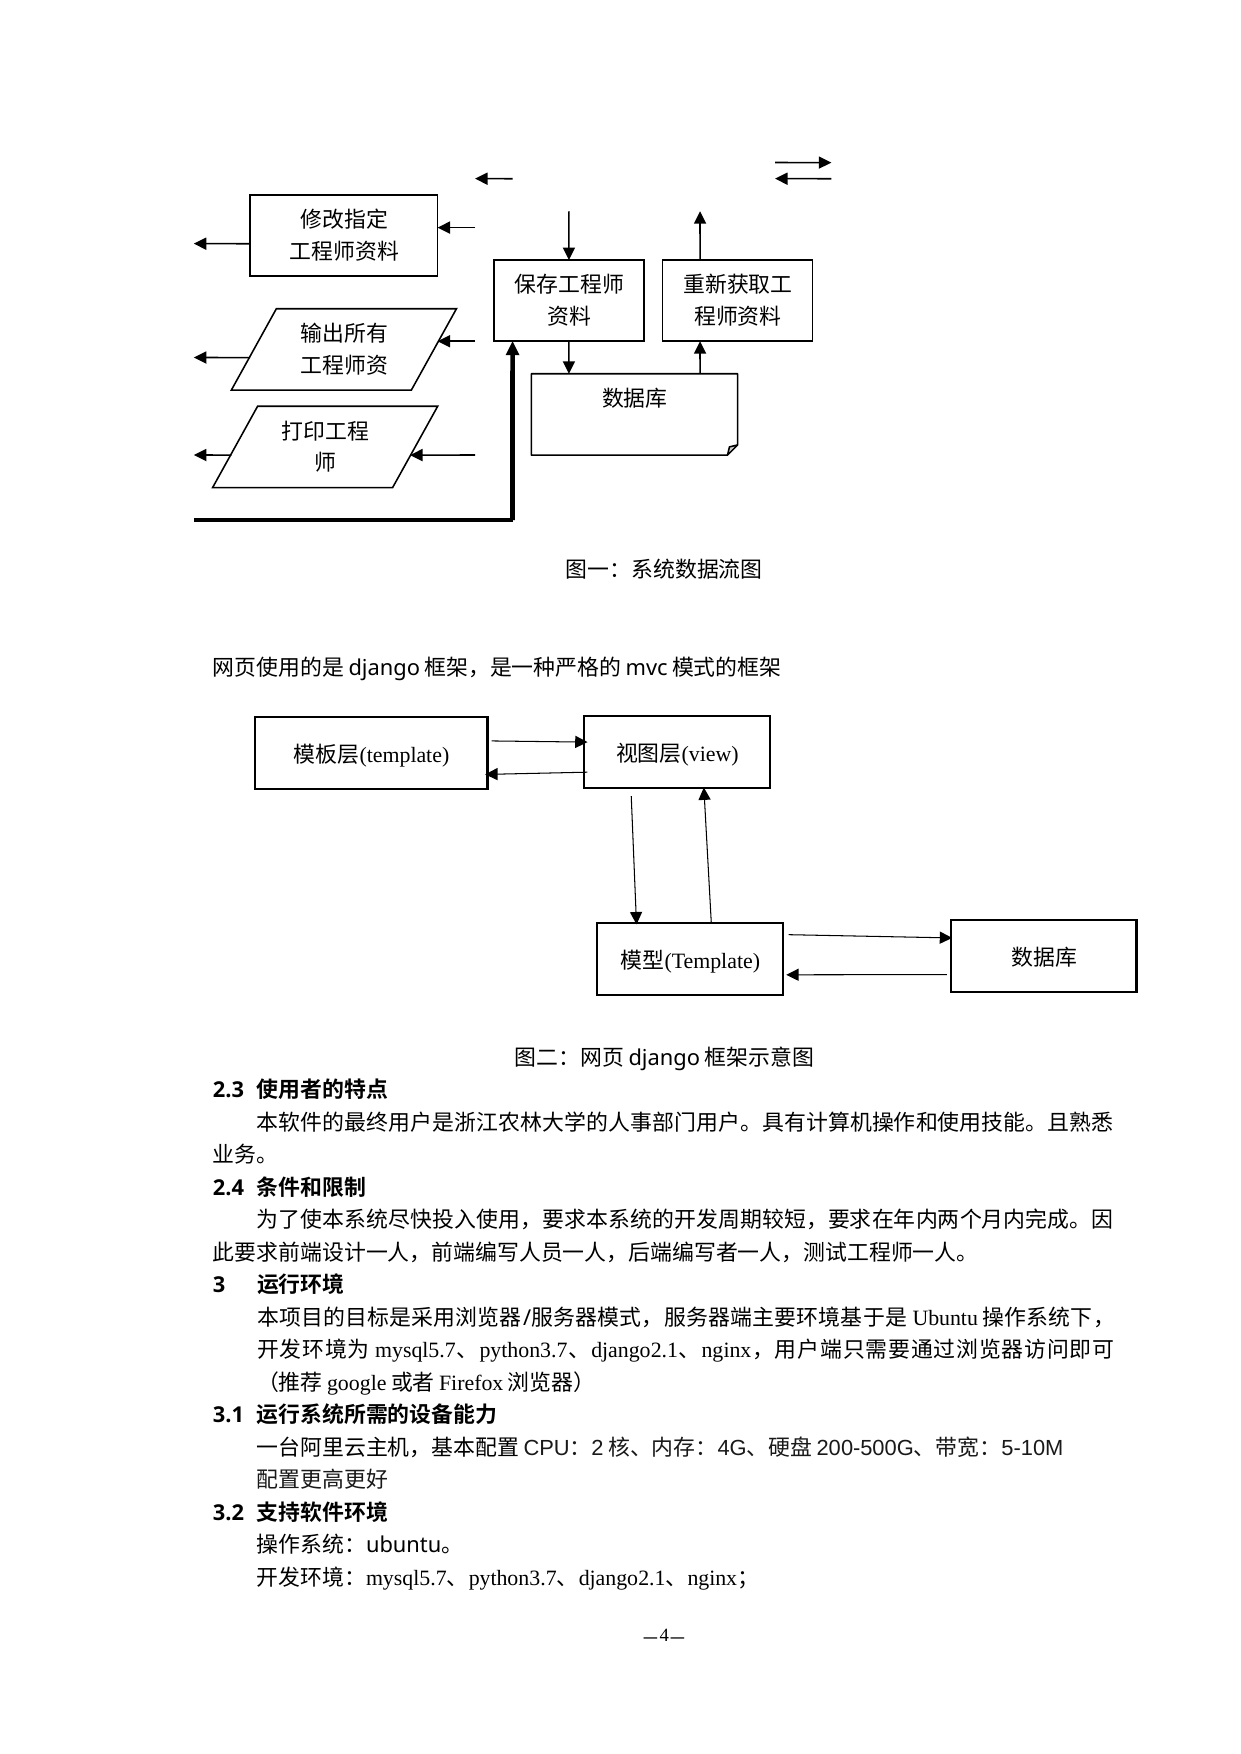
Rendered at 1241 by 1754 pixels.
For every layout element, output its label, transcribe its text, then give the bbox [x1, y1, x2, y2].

subtitle 使用者的特点 [213, 1072, 1116, 1104]
text 图一：系统数据流图 [213, 552, 1116, 584]
text 开发环境：mysql5.7、python3.7、django2.1、nginx； [213, 1559, 1116, 1592]
text 一台阿里云主机，基本配置CPU：2核、内存：4G、硬盘200-500G、带宽：5-10M [213, 1429, 1116, 1462]
subtitle 运行系统所需的设备能力 [213, 1397, 1116, 1429]
text 配置更高更好 [213, 1462, 1116, 1494]
text 网页使用的是django框架，是一种严格的mvc模式的框架 [213, 649, 1116, 682]
subtitle 运行环境 [213, 1267, 1116, 1299]
text 本软件的最终用户是浙江农林大学的人事部门用户。具有计算机操作和使用技能。且熟悉业务。 [213, 1104, 1116, 1169]
text 为了使本系统尽快投入使用，要求本系统的开发周期较短，要求在年内两个月内完成。因此要求前端设计一人，前端编写人员一人，后端编写者一人，测试工程师一人。 [213, 1202, 1116, 1267]
text 操作系统：ubuntu。 [213, 1527, 1116, 1559]
subtitle 支持软件环境 [213, 1494, 1116, 1527]
subtitle 条件和限制 [213, 1169, 1116, 1202]
text 图二：网页django框架示意图 [213, 1039, 1116, 1072]
text 本项目的目标是采用浏览器/服务器模式，服务器端主要环境基于是Ubuntu操作系统下，开发环境为mysql5.7、python3.7、django2.1、nginx，用户端只需要通过浏览器访问即可（推荐google或者Firefox浏览器） [257, 1299, 1116, 1397]
